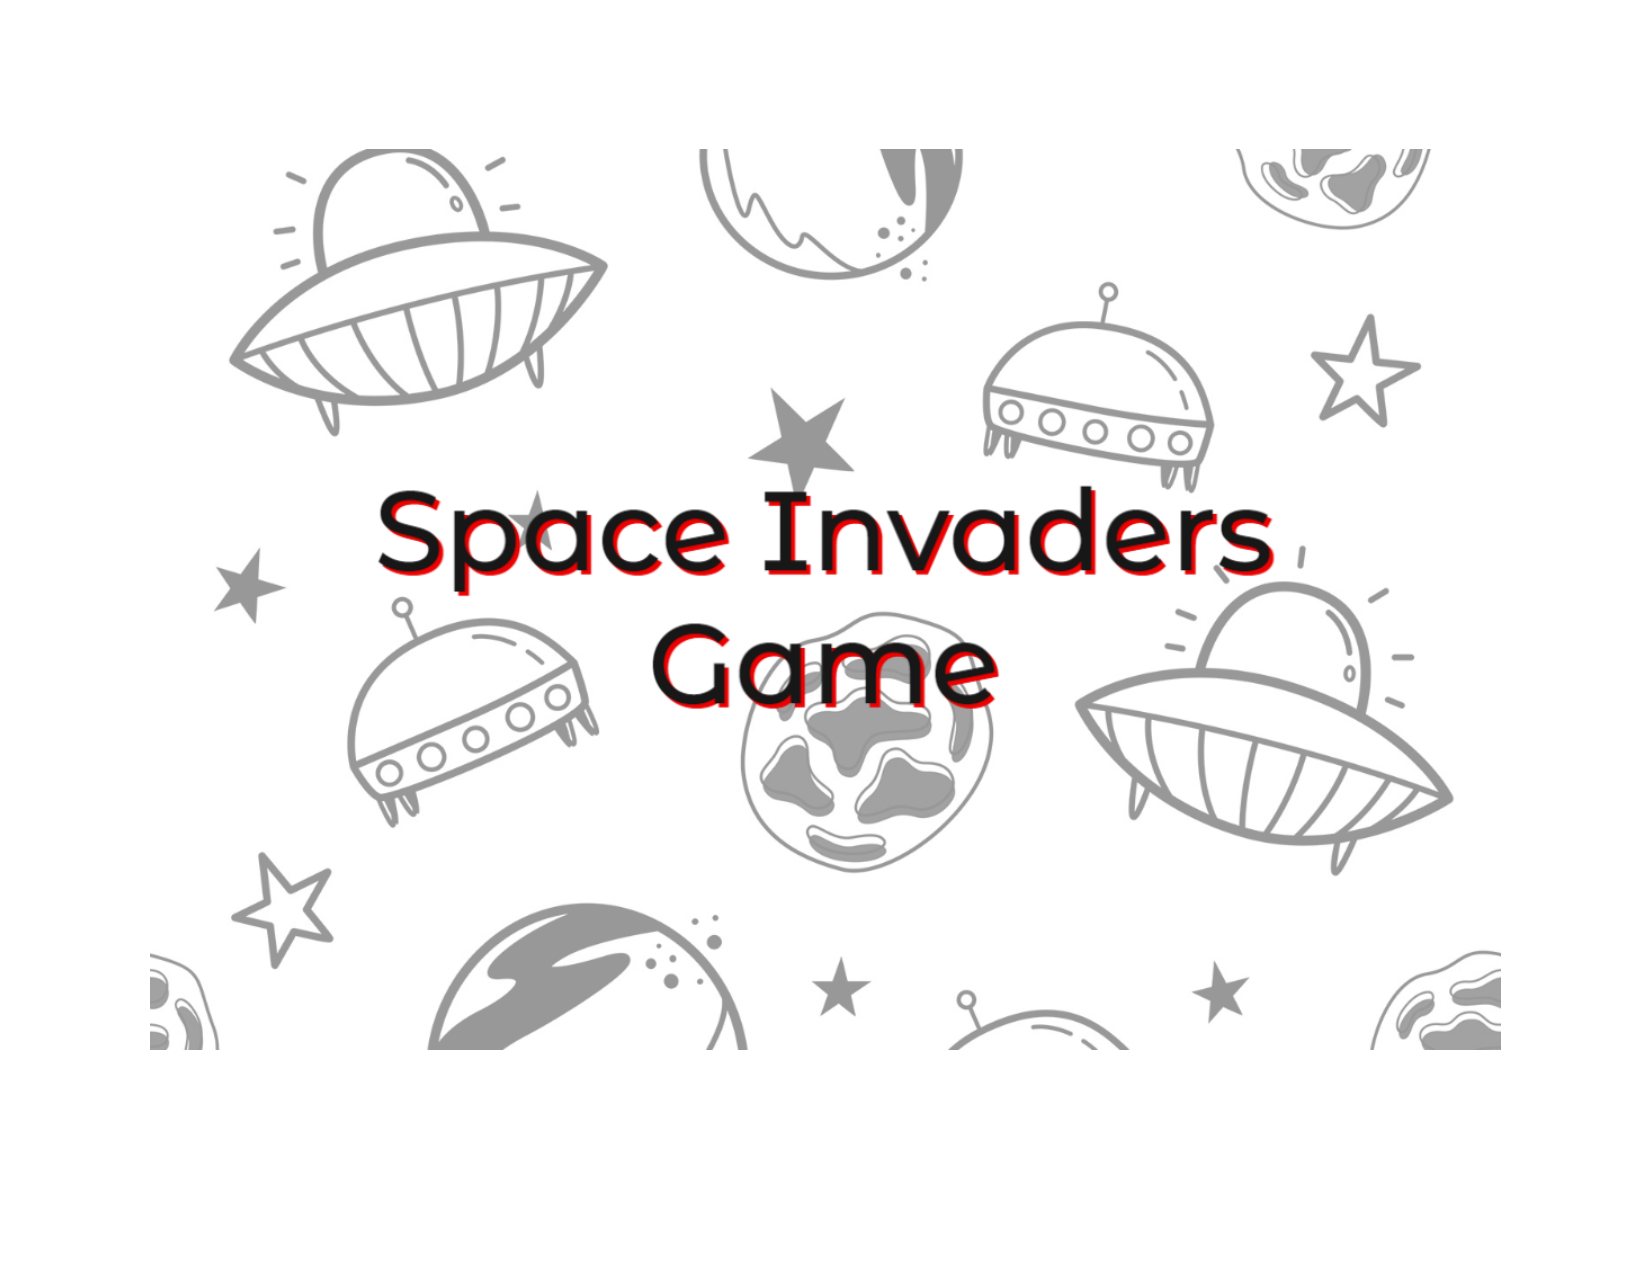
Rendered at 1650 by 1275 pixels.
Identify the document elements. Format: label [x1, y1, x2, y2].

picture [150, 149, 1501, 1050]
